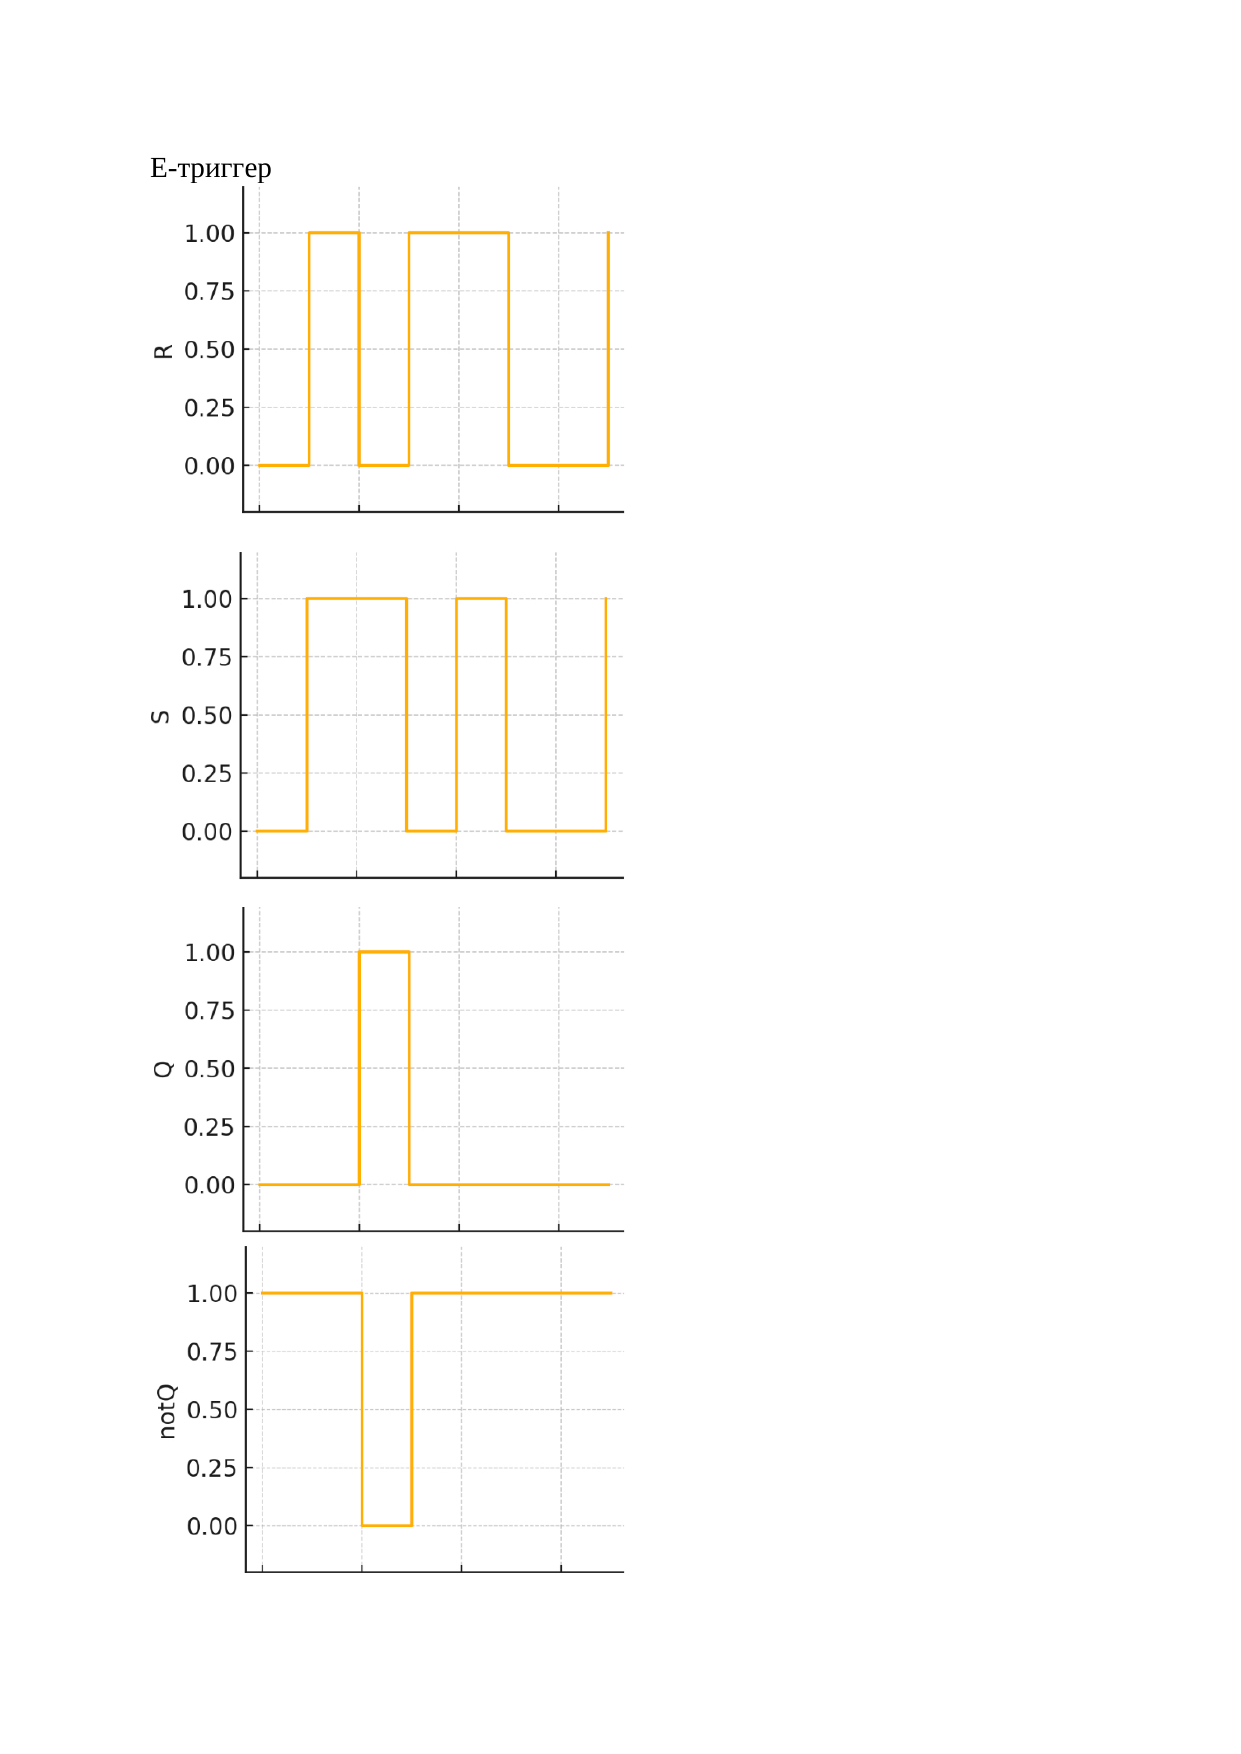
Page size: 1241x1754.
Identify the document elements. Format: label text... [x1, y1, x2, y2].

text E-триггер [150, 150, 1090, 183]
picture [150, 183, 625, 1573]
